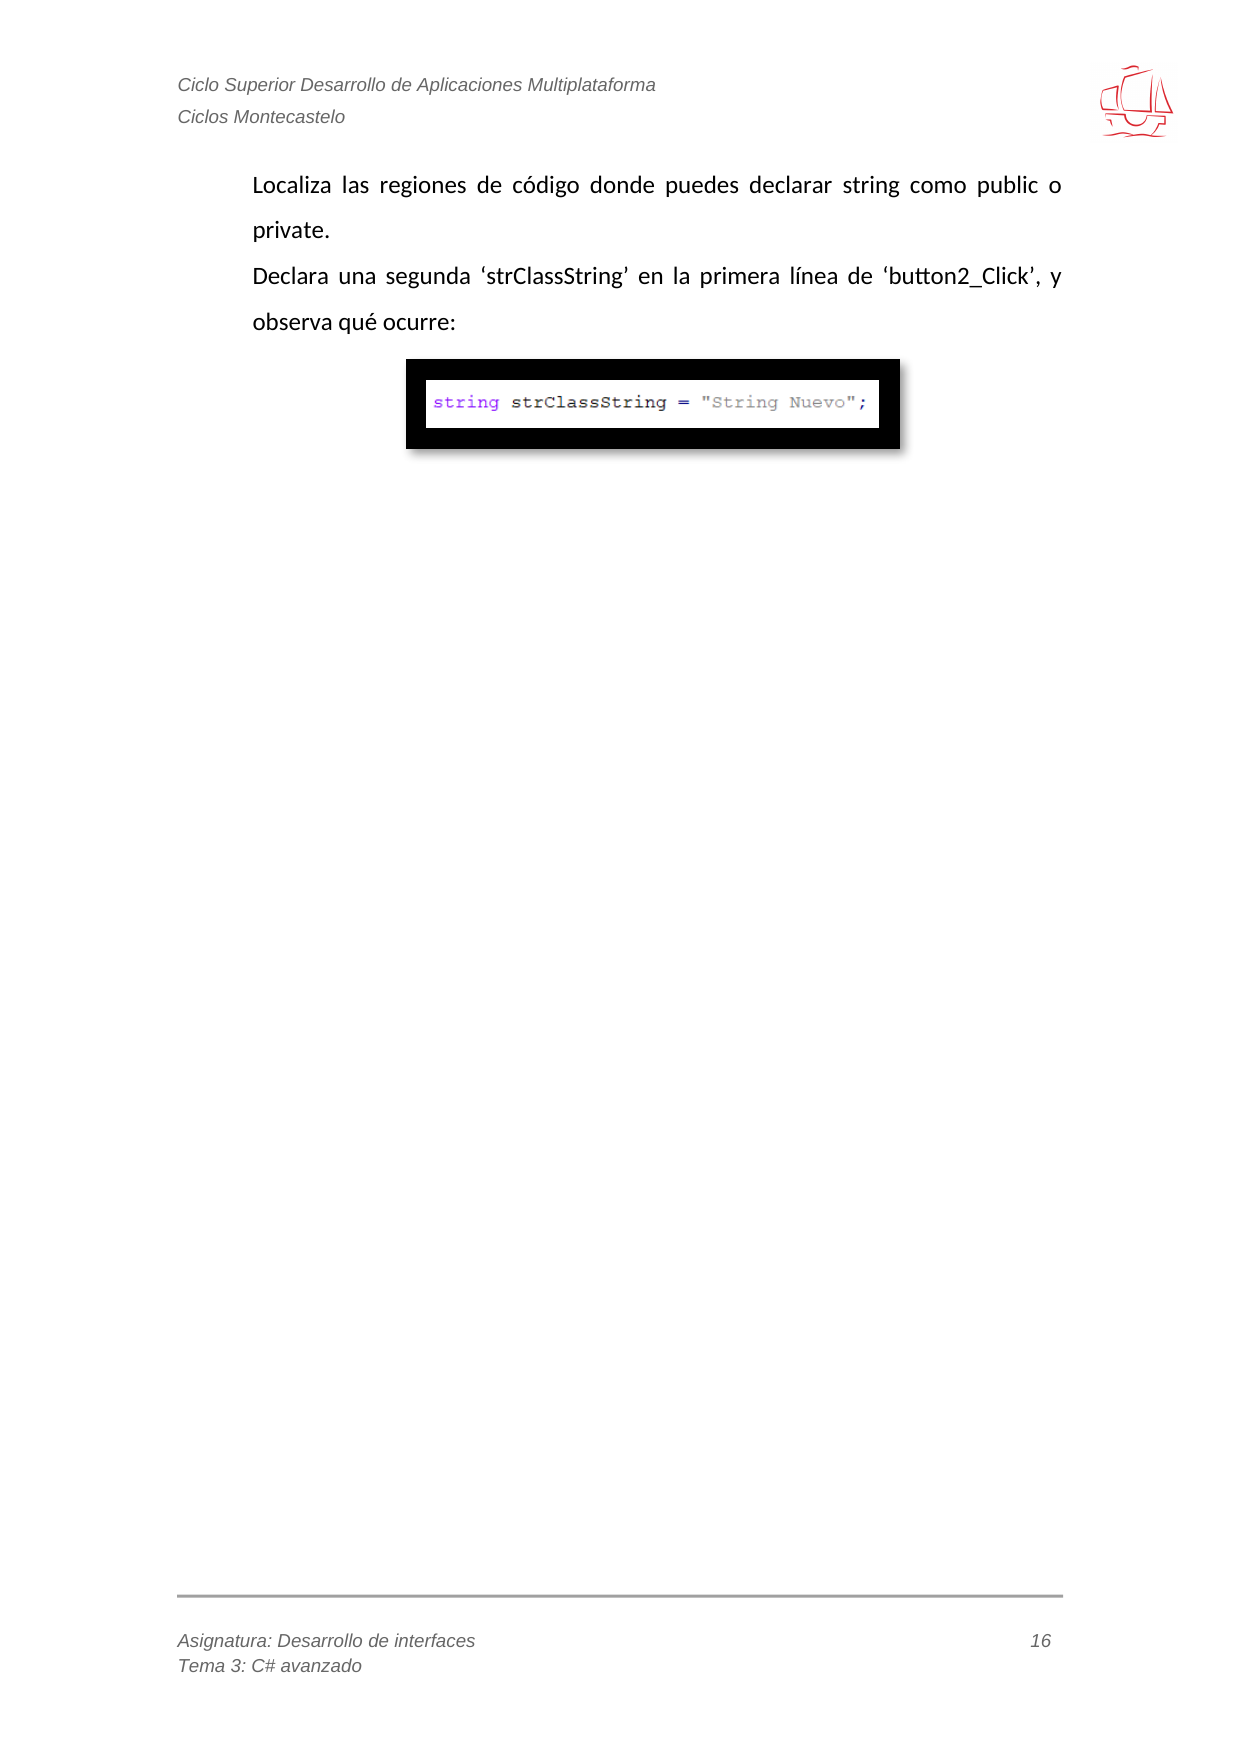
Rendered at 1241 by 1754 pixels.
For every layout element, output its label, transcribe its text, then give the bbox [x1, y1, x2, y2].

list Declara una segunda ‘strClassString’ en la primera línea de ‘button2_Click’, y observa qué ocurre: [252, 260, 1063, 337]
list Localiza las regiones de código donde puedes declarar string como public o private. [252, 169, 1063, 245]
picture [1089, 62, 1178, 143]
picture [426, 380, 879, 428]
